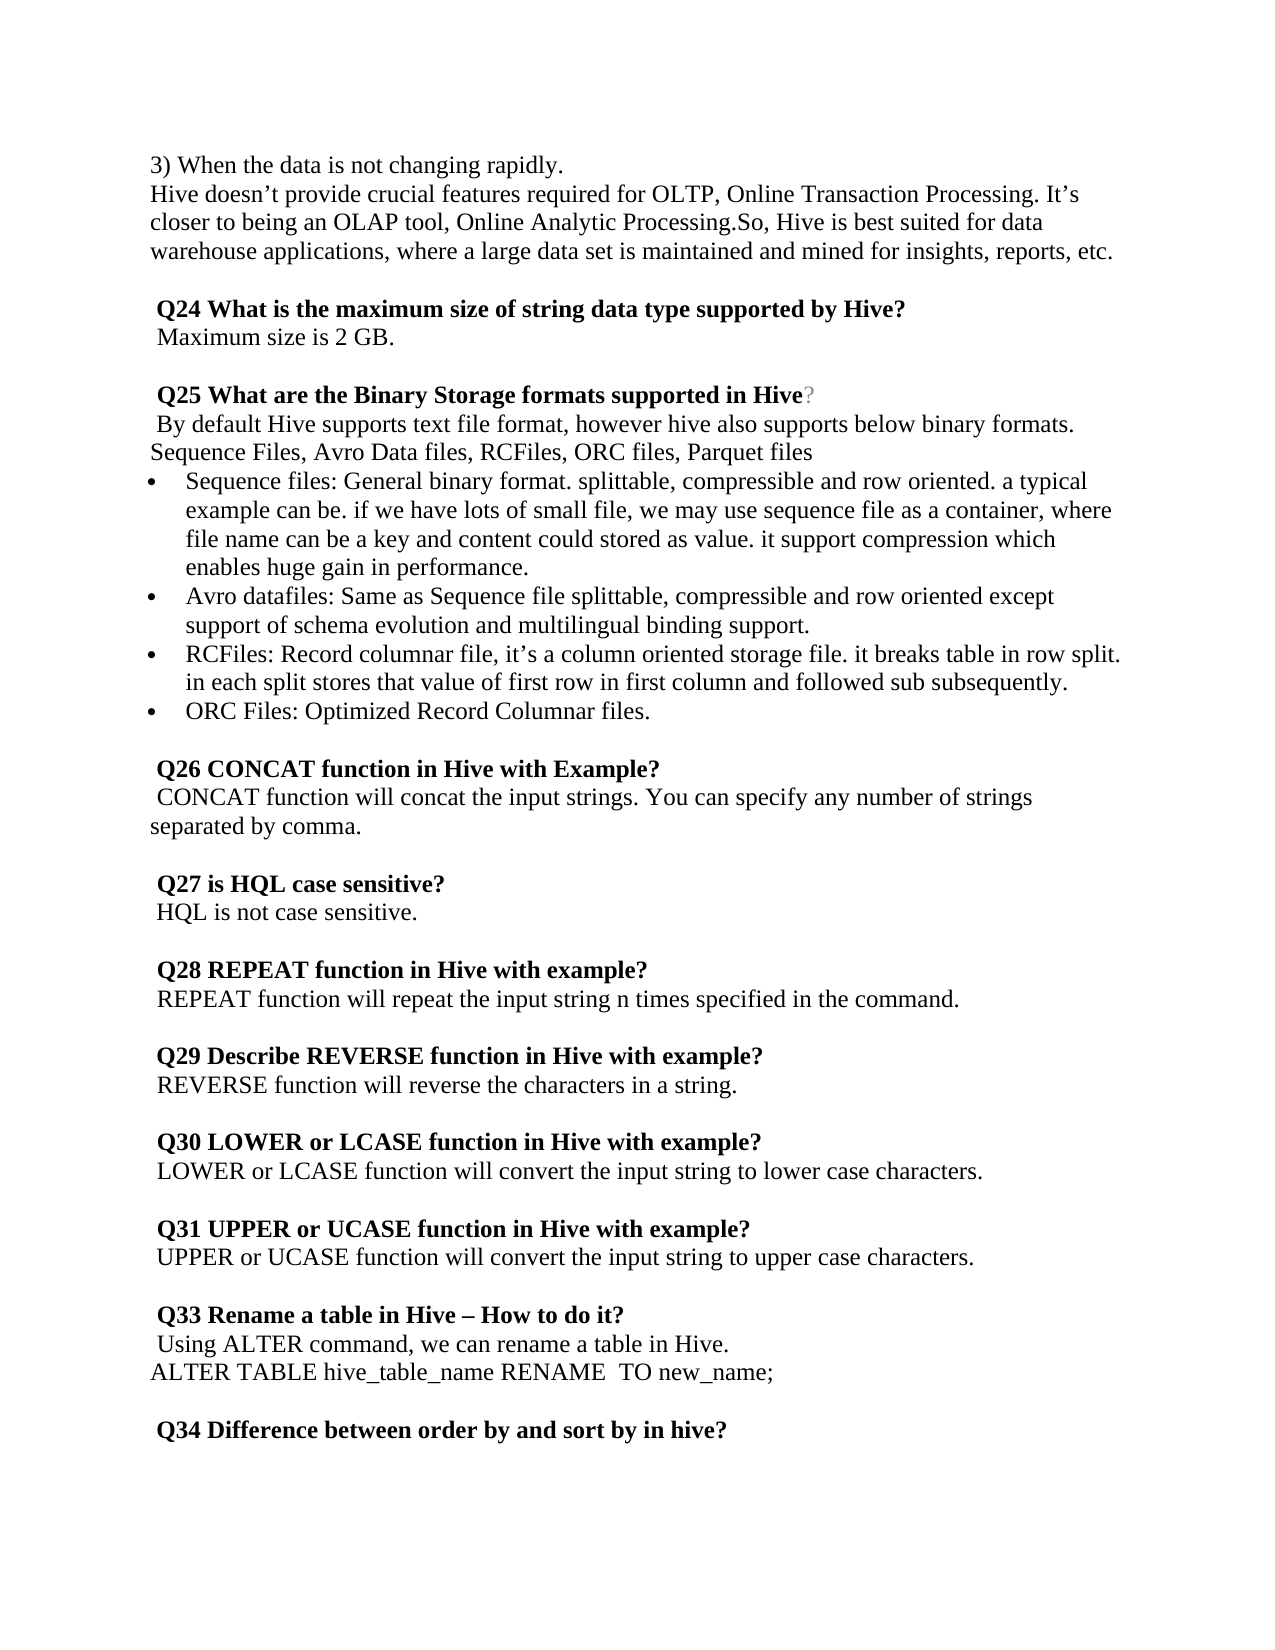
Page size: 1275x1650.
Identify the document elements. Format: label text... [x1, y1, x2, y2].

list ORC Files: Optimized Record Columnar files. [148, 696, 1125, 725]
text Hive doesn’t provide crucial features required for OLTP, Online Transaction Processing. It’s closer to being an OLAP tool, Online Analytic Processing.So, Hive is best suited for data warehouse applications, where a large data set is maintained and mined for insights, reports, etc. [150, 179, 1125, 265]
text HQL is not case sensitive. [150, 897, 1125, 926]
text Q24 What is the maximum size of string data type supported by Hive? [150, 294, 1125, 322]
text UPPER or UCASE function will convert the input string to upper case characters. [150, 1242, 1125, 1271]
list Sequence files: General binary format. splittable, compressible and row oriented. a typical example can be. if we have lots of small file, we may use sequence file as a container, where file name can be a key and content could stored as value. it support compression which enables huge gain in performance. [148, 466, 1125, 581]
text Q26 CONCAT function in Hive with Example? [150, 754, 1125, 782]
text Using ALTER command, we can rename a table in Hive. [150, 1329, 1125, 1357]
text Q28 REPEAT function in Hive with example? [150, 955, 1125, 984]
text Q34 Difference between order by and sort by in hive? [150, 1415, 1125, 1444]
text LOWER or LCASE function will convert the input string to lower case characters. [150, 1156, 1125, 1185]
text By default Hive supports text file format, however hive also supports below binary formats. [150, 409, 1125, 437]
text Q33 Rename a table in Hive – How to do it? [150, 1300, 1125, 1329]
text Q30 LOWER or LCASE function in Hive with example? [150, 1127, 1125, 1156]
text CONCAT function will concat the input strings. You can specify any number of strings separated by comma. [150, 782, 1125, 840]
text Q27 is HQL case sensitive? [150, 869, 1125, 897]
text ALTER TABLE hive_table_name RENAME TO new_name; [150, 1357, 1125, 1386]
text 3) When the data is not changing rapidly. [150, 150, 1125, 179]
list Avro datafiles: Same as Sequence file splittable, compressible and row oriented except support of schema evolution and multilingual binding support. [148, 581, 1125, 639]
text Q29 Describe REVERSE function in Hive with example? [150, 1041, 1125, 1070]
text REVERSE function will reverse the characters in a string. [150, 1070, 1125, 1099]
text Sequence Files, Avro Data files, RCFiles, ORC files, Parquet files [150, 437, 1125, 466]
text Maximum size is 2 GB. [150, 322, 1125, 351]
text Q25 What are the Binary Storage formats supported in Hive? [150, 380, 1125, 409]
text REPEAT function will repeat the input string n times specified in the command. [150, 984, 1125, 1012]
list RCFiles: Record columnar file, it’s a column oriented storage file. it breaks table in row split. in each split stores that value of first row in first column and followed sub subsequently. [148, 639, 1125, 696]
text Q31 UPPER or UCASE function in Hive with example? [150, 1214, 1125, 1242]
